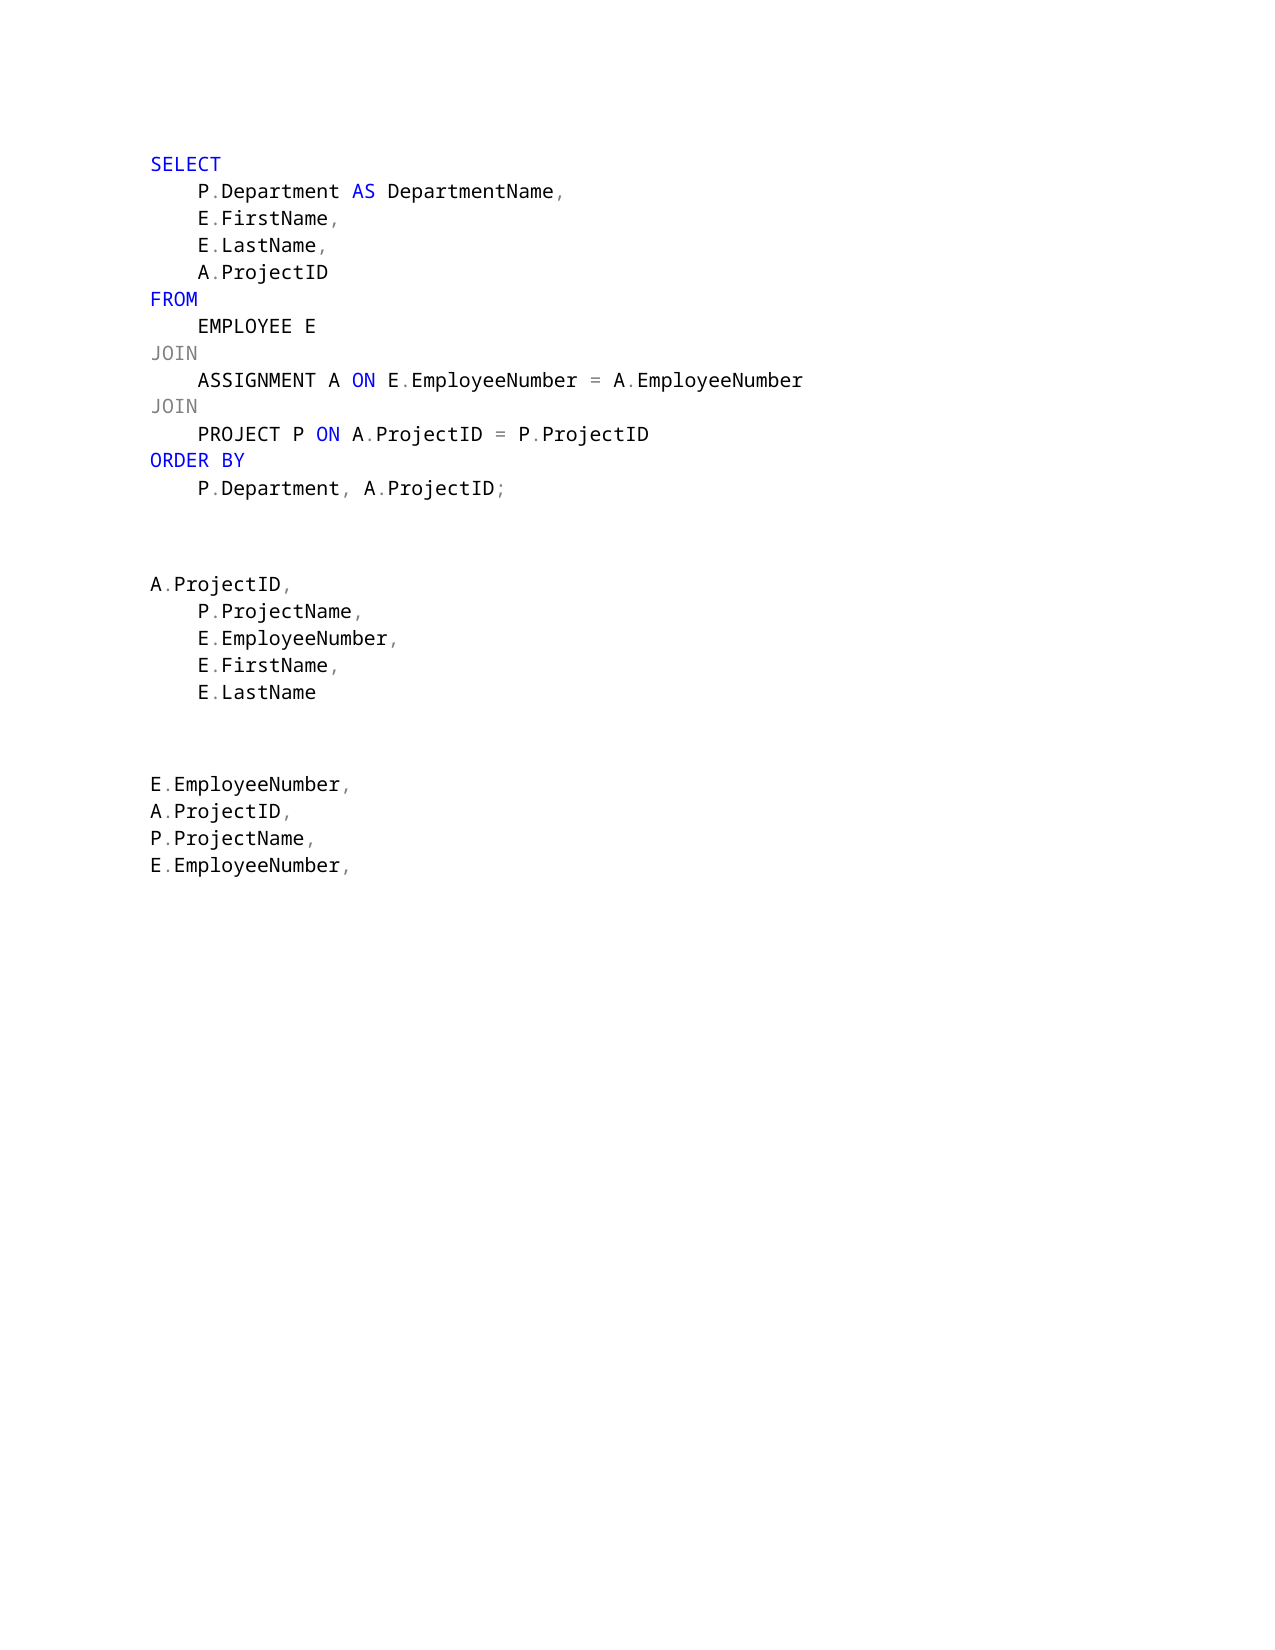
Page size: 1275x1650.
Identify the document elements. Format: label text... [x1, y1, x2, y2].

text A.ProjectID, [150, 571, 1125, 597]
text A.ProjectID [150, 258, 1125, 285]
text PROJECT P ON A.ProjectID = P.ProjectID [150, 420, 1125, 447]
text SELECT [150, 150, 1125, 177]
text E.FirstName, [150, 651, 1125, 678]
text E.EmployeeNumber, [150, 770, 1125, 797]
text E.FirstName, [150, 204, 1125, 231]
text FROM [150, 285, 1125, 312]
text P.ProjectName, [150, 597, 1125, 624]
text P.Department AS DepartmentName, [150, 177, 1125, 204]
text EMPLOYEE E [150, 312, 1125, 339]
text ORDER BY [150, 447, 1125, 474]
text P.Department, A.ProjectID; [150, 474, 1125, 501]
text A.ProjectID, [150, 797, 1125, 824]
text E.LastName [150, 678, 1125, 705]
text E.LastName, [150, 231, 1125, 258]
text ASSIGNMENT A ON E.EmployeeNumber = A.EmployeeNumber [150, 366, 1125, 393]
text JOIN [150, 339, 1125, 366]
text JOIN [150, 393, 1125, 420]
text E.EmployeeNumber, [150, 624, 1125, 651]
text P.ProjectName, [150, 824, 1125, 851]
text E.EmployeeNumber, [150, 851, 1125, 878]
